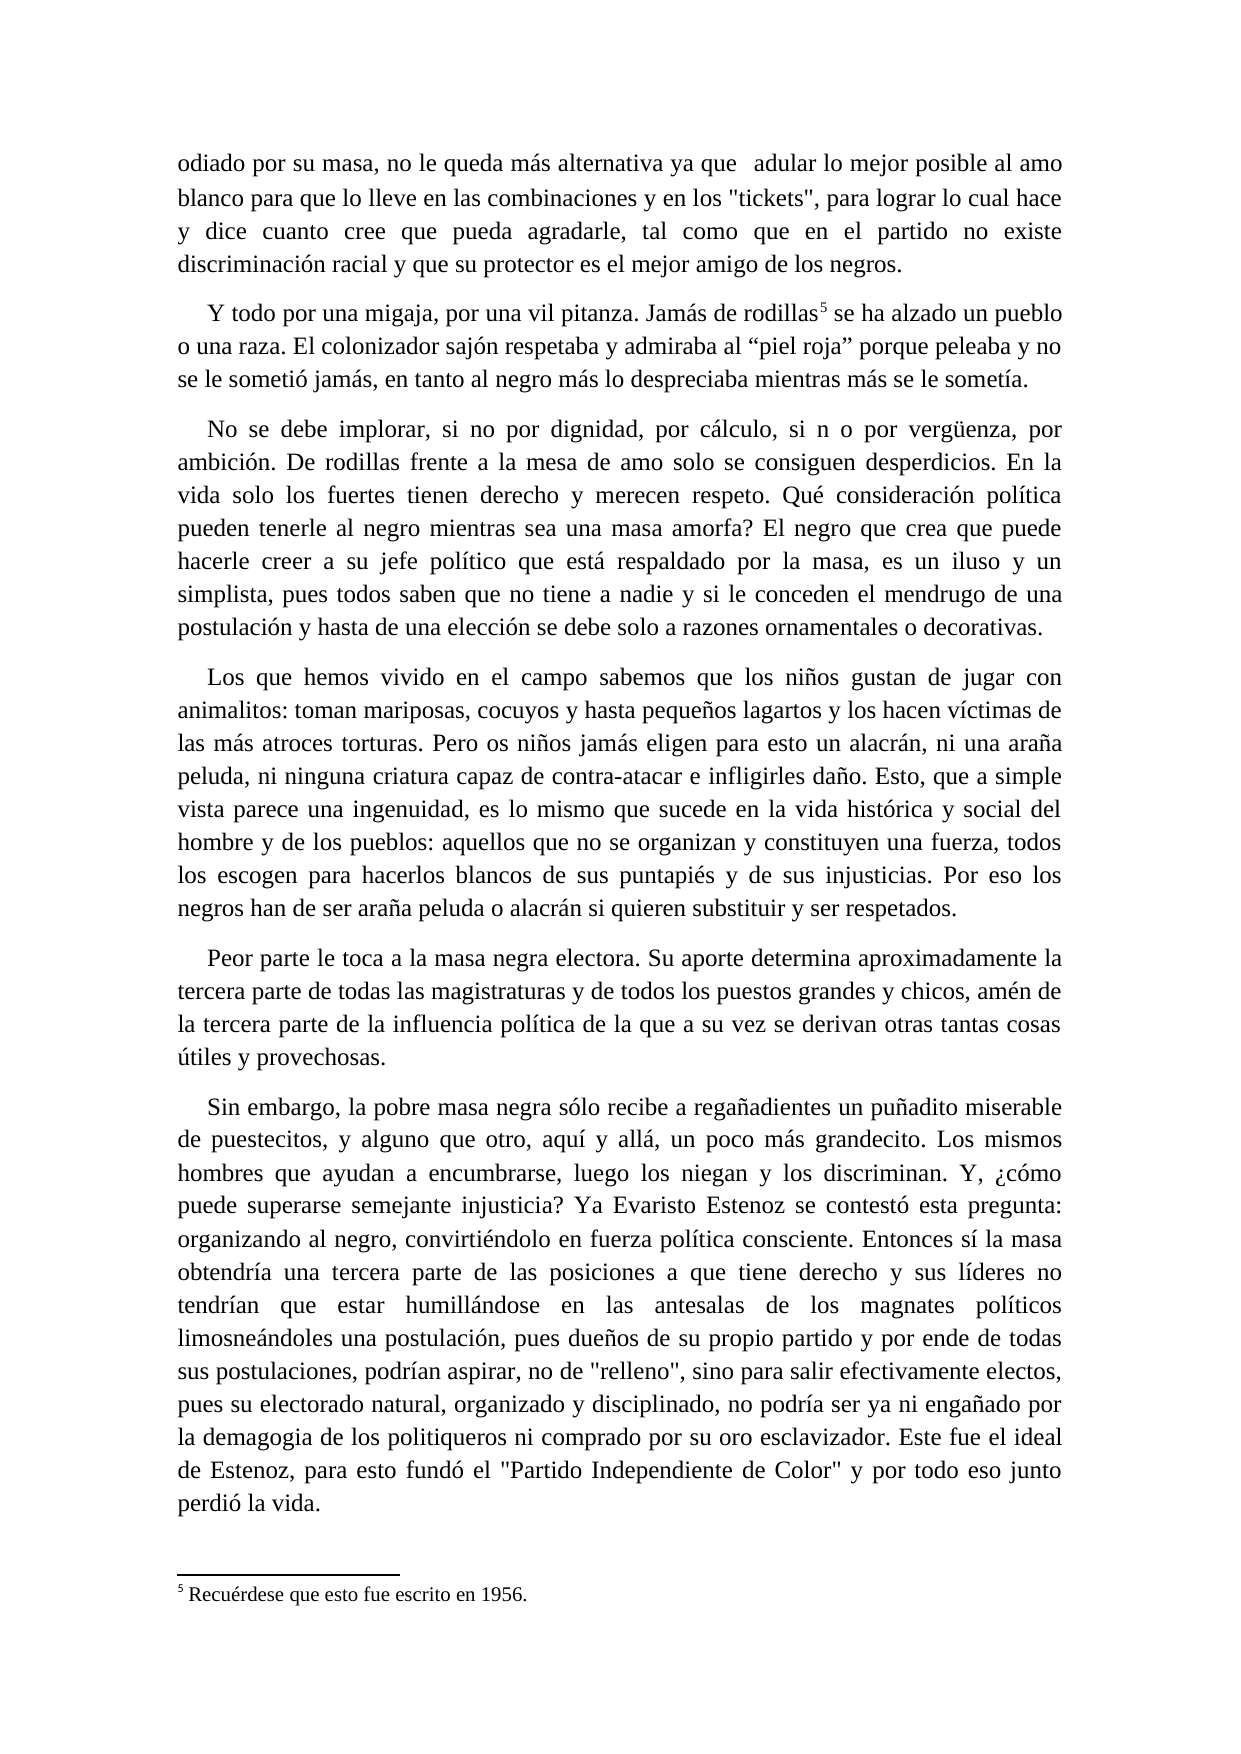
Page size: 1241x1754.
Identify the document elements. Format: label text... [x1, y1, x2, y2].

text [177, 148, 1063, 277]
text No se debe implorar, si no por dignidad, por cálculo, si n o por vergüenza, por ambición. De rodillas frente a la mesa de amo solo se consiguen desperdicios. En la vida solo los fuertes tienen derecho y merecen respeto. Qué consideración política pueden tenerle al negro mientras sea una masa amorfa? El negro que crea que puede hacerle creer a su jefe político que está respaldado por la masa, es un iluso y un simplista, pues todos saben que no tiene a nadie y si le conceden el mendrugo de una postulación y hasta de una elección se debe solo a razones ornamentales o decorativas. [177, 414, 1063, 641]
text Sin embargo, la pobre masa negra sólo recibe a regañadientes un puñadito miserable de puestecitos, y alguno que otro, aquí y allá, un poco más grandecito. Los mismos hombres que ayudan a encumbrarse, luego los niegan y los discriminan. Y, ¿cómo puede superarse semejante injusticia? Ya Evaristo Estenoz se contestó esta pregunta: organizando al negro, convirtiéndolo en fuerza política consciente. Entonces sí la masa obtendría una tercera parte de las posiciones a que tiene derecho y sus líderes no tendrían que estar humillándose en las antesalas de los magnates políticos limosneándoles una postulación, pues dueños de su propio partido y por ende de todas sus postulaciones, podrían aspirar, no de "relleno", sino para salir efectivamente electos, pues su electorado natural, organizado y disciplinado, no podría ser ya ni engañado por la demagogia de los politiqueros ni comprado por su oro esclavizador. Este fue el ideal de Estenoz, para esto fundó el "Partido Independiente de Color" y por todo eso junto perdió la vida. [177, 1092, 1063, 1517]
text Peor parte le toca a la masa negra electora. Su aporte determina aproximadamente la tercera parte de todas las magistraturas y de todos los puestos grandes y chicos, amén de la tercera parte de la influencia política de la que a su vez se derivan otras tantas cosas útiles y provechosas. [177, 943, 1063, 1071]
text Y todo por una migaja, por una vil pitanza. Jamás de rodillas se ha alzado un pueblo o una raza. El colonizador sajón respetaba y admiraba al “piel roja” porque peleaba y no se le sometió jamás, en tanto al negro más lo despreciaba mientras más se le sometía. [177, 298, 1063, 393]
text Los que hemos vivido en el campo sabemos que los niños gustan de jugar con animalitos: toman mariposas, cocuyos y hasta pequeños lagartos y los hacen víctimas de las más atroces torturas. Pero os niños jamás eligen para esto un alacrán, ni una araña peluda, ni ninguna criatura capaz de contra-atacar e infligirles daño. Esto, que a simple vista parece una ingenuidad, es lo mismo que sucede en la vida histórica y social del hombre y de los pueblos: aquellos que no se organizan y constituyen una fuerza, todos los escogen para hacerlos blancos de sus puntapiés y de sus injusticias. Por eso los negros han de ser araña peluda o alacrán si quieren substituir y ser respetados. [177, 662, 1063, 922]
